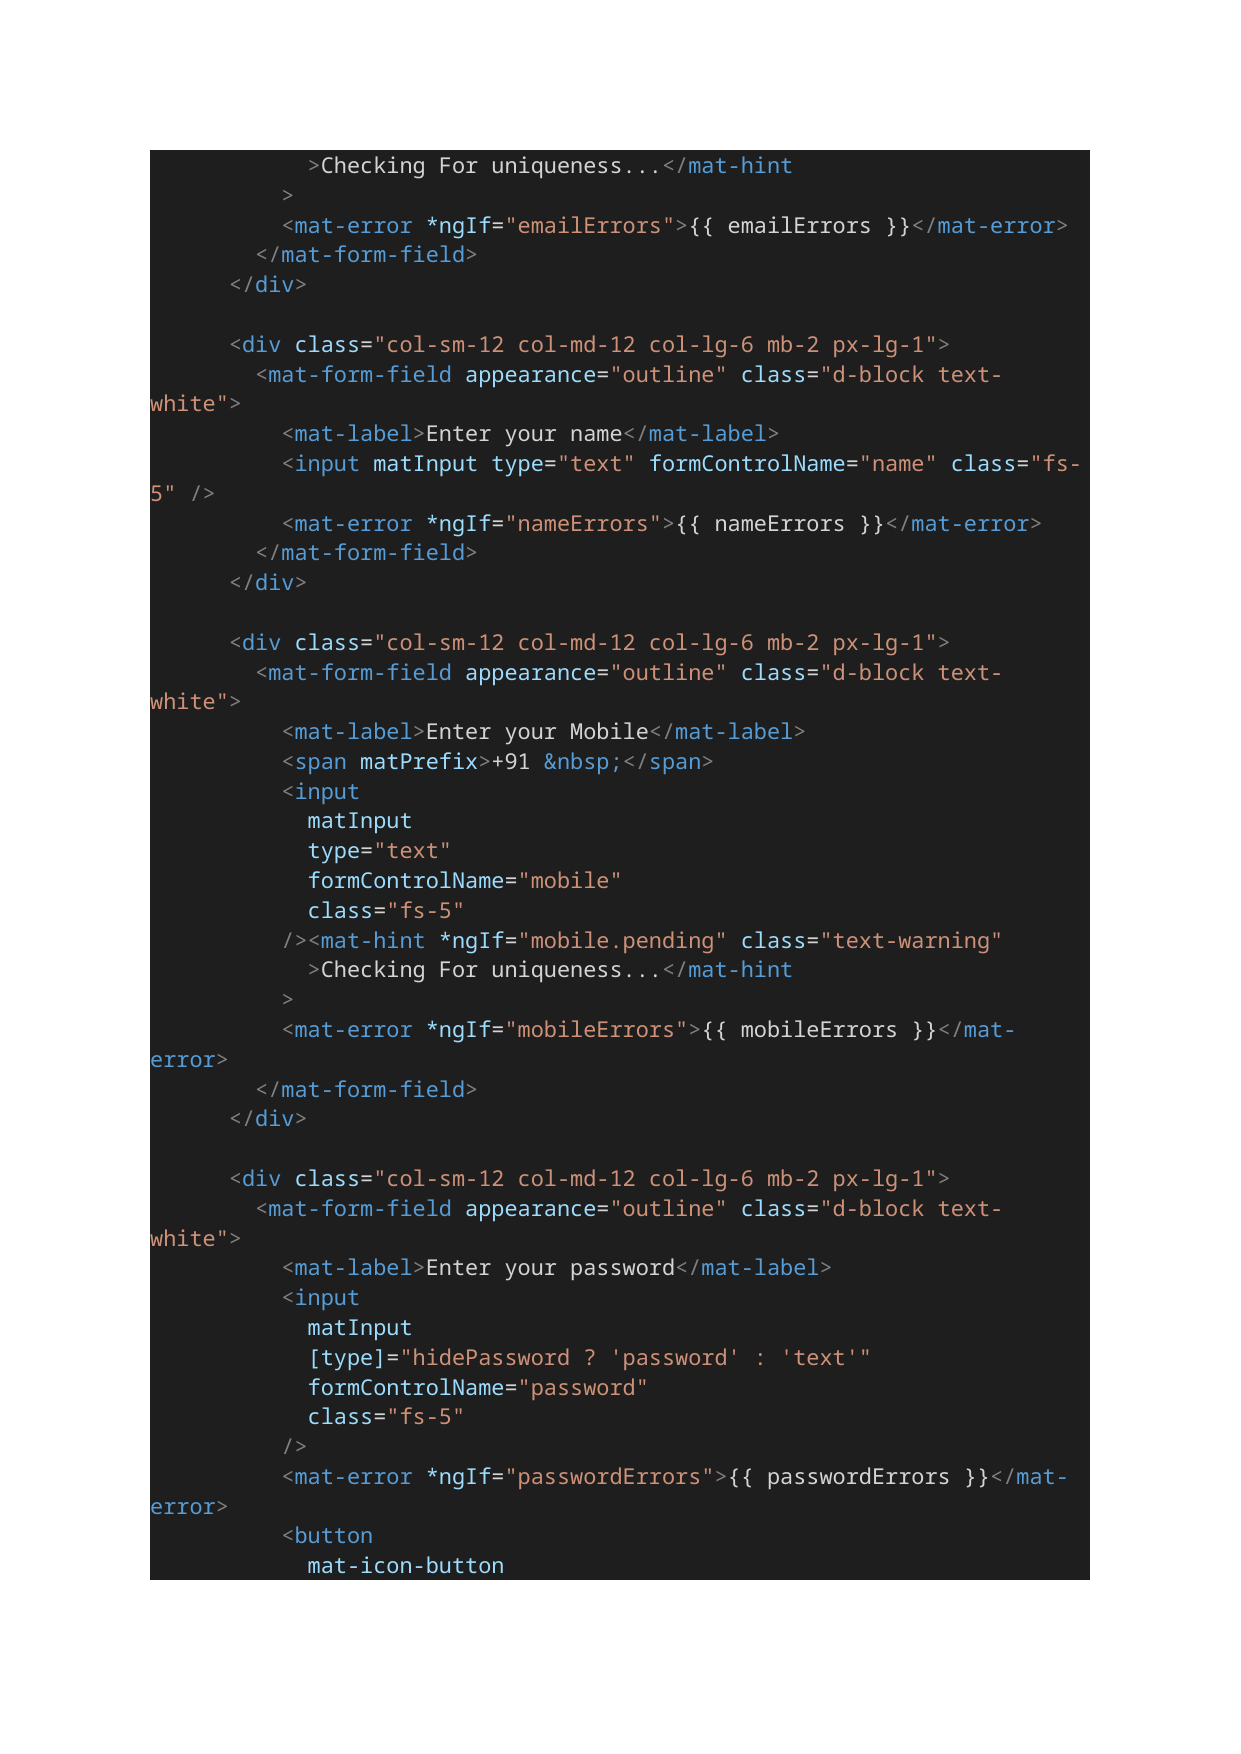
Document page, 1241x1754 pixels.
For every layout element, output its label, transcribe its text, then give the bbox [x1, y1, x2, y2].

text <mat-label>Enter your name</mat-label> [150, 418, 1090, 448]
text >Checking For uniqueness...</mat-hint [150, 150, 1090, 180]
text <div class="col-sm-12 col-md-12 col-lg-6 mb-2 px-lg-1"> [150, 627, 1090, 656]
text <mat-form-field appearance="outline" class="d-block text-white"> [150, 656, 1090, 716]
text <mat-form-field appearance="outline" class="d-block text-white"> [150, 358, 1090, 418]
text <input matInput type="text" formControlName="name" class="fs-5" /> [150, 448, 1090, 507]
text </div> [150, 567, 1090, 597]
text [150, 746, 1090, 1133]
text </div> [150, 269, 1090, 299]
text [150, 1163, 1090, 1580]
text <mat-label>Enter your Mobile</mat-label> [150, 716, 1090, 746]
text <div class="col-sm-12 col-md-12 col-lg-6 mb-2 px-lg-1"> [150, 329, 1090, 358]
text <mat-error *ngIf="emailErrors">{{ emailErrors }}</mat-error> [150, 209, 1090, 239]
text <mat-error *ngIf="nameErrors">{{ nameErrors }}</mat-error> [150, 507, 1090, 537]
text </mat-form-field> [150, 537, 1090, 567]
text </mat-form-field> [150, 239, 1090, 269]
text > [150, 180, 1090, 209]
